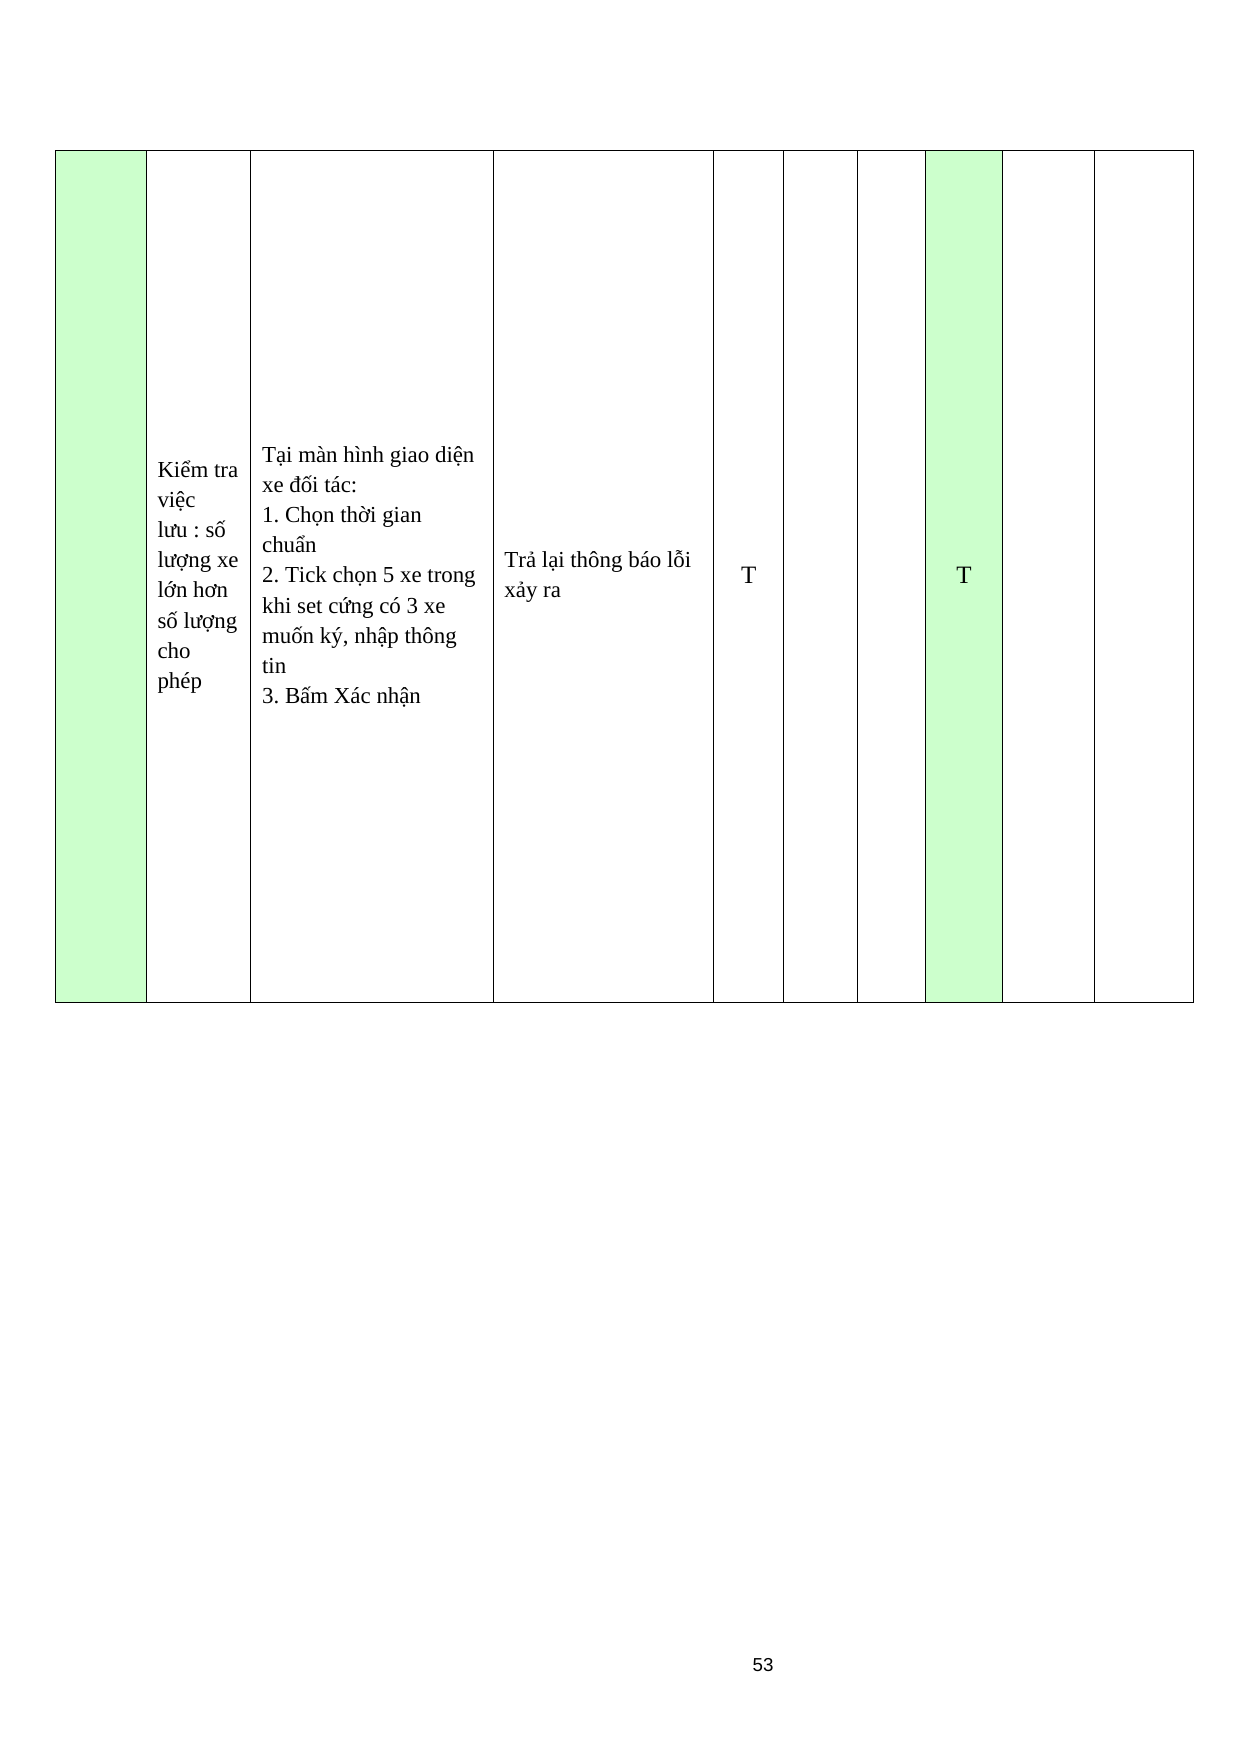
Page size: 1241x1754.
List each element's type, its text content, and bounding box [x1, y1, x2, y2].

table_cell Tại màn hình giao diện xe đối tác: Chọn thời gian chuẩn Tick chọn 5 xe trong khi set cứng có 3 xe muốn ký, nhập thông tin Bấm Xác nhận [251, 151, 493, 1002]
table_cell [1003, 151, 1094, 1002]
table_cell T [714, 151, 783, 1002]
table_cell [56, 151, 146, 1002]
table_cell Trả lại thông báo lỗi xảy ra [494, 151, 713, 1002]
table_cell T [926, 151, 1002, 1002]
table_cell [784, 151, 857, 1002]
table_cell Kiểm tra việc lưu : số lượng xe lớn hơn số lượng cho phép [147, 151, 250, 1002]
table_cell [1095, 151, 1193, 1002]
table_cell [858, 151, 925, 1002]
